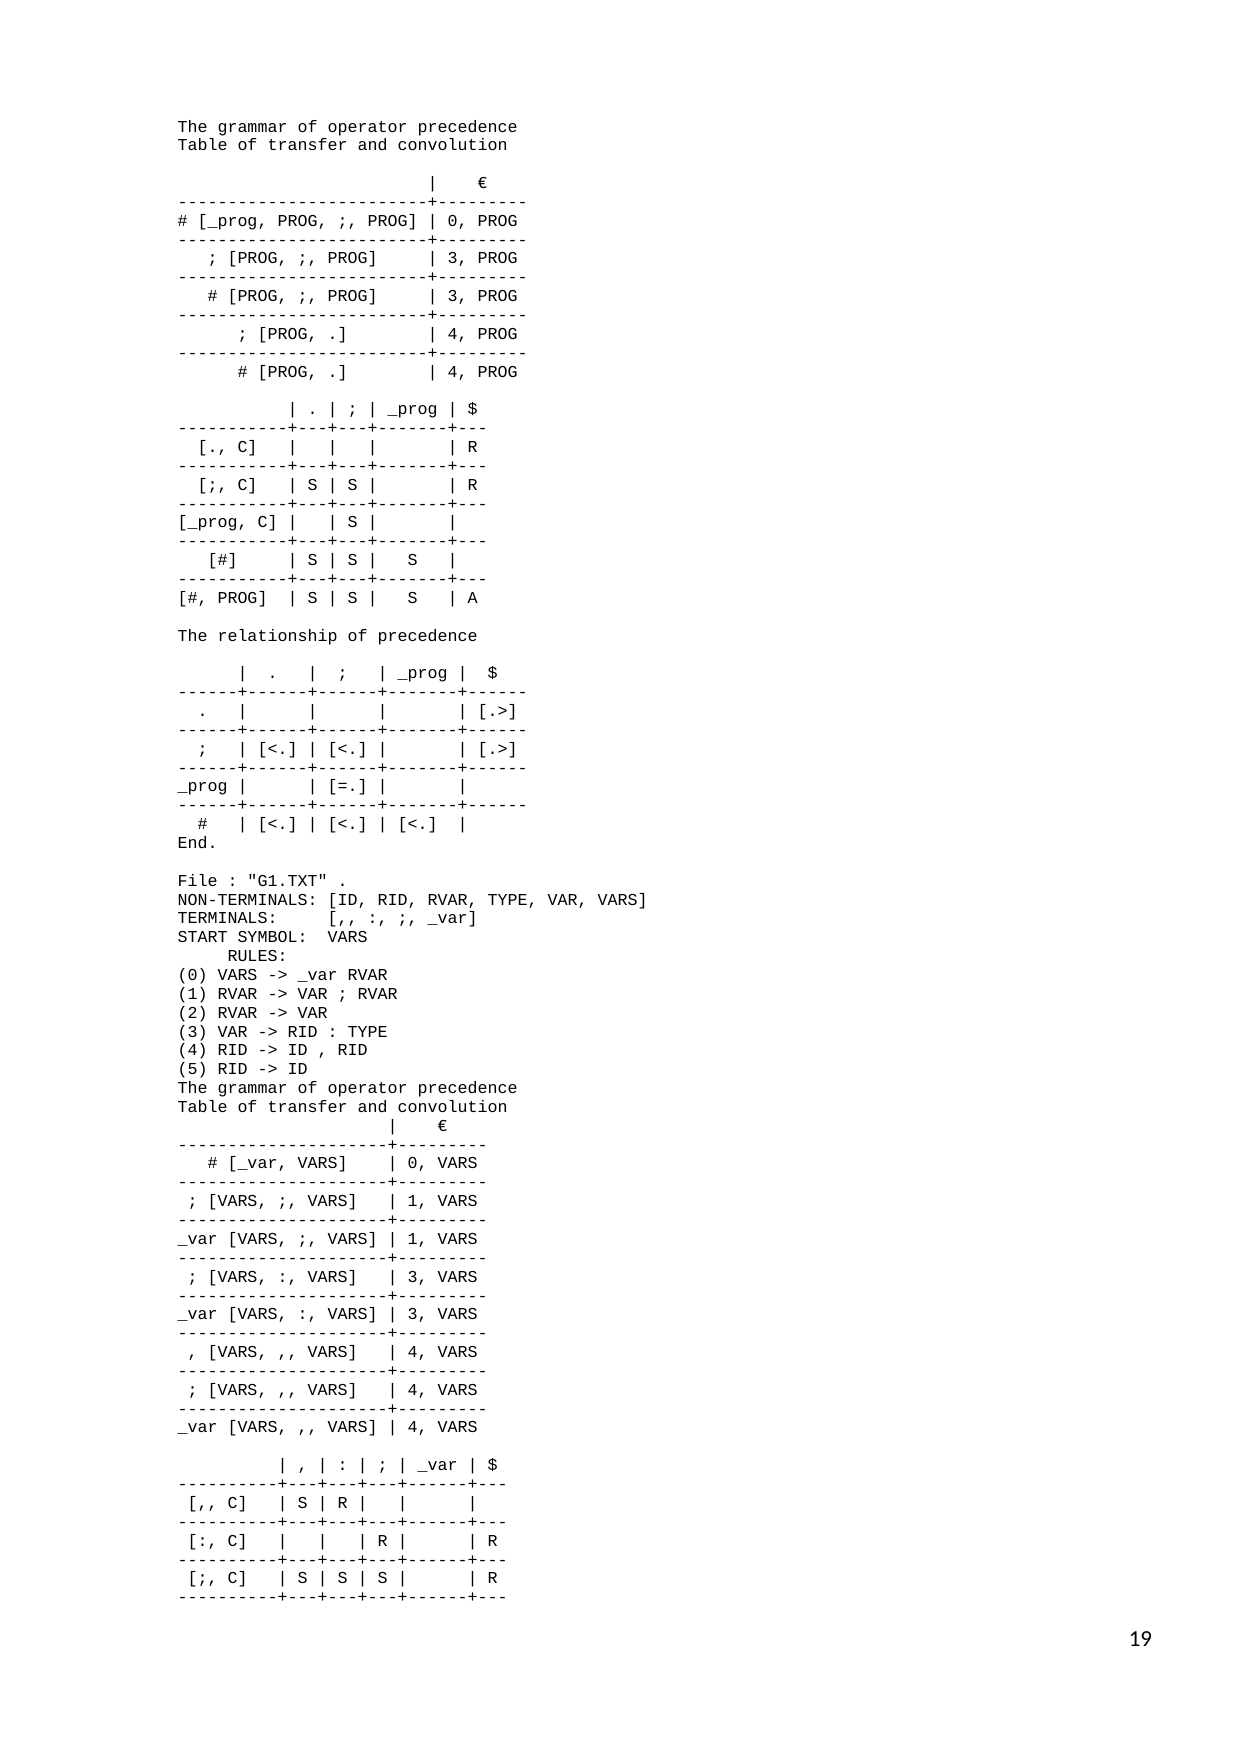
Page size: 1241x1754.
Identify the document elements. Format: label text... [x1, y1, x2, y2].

text | . | ; | _prog | $ [177, 401, 1152, 420]
text ----------+---+---+---+------+--- [177, 1476, 1152, 1494]
text Table of transfer and convolution [177, 137, 1152, 156]
text -------------------------+--------- [177, 193, 1152, 212]
text [;, C] | S | S | | R [177, 476, 1152, 495]
text ------+------+------+-------+------ [177, 797, 1152, 816]
text ----------+---+---+---+------+--- [177, 1551, 1152, 1570]
text -----------+---+---+-------+--- [177, 571, 1152, 589]
text The grammar of operator precedence [177, 118, 1152, 137]
text ------+------+------+-------+------ [177, 759, 1152, 778]
text RULES: [177, 948, 1152, 967]
text [,, C] | S | R | | | [177, 1494, 1152, 1513]
text (5) RID -> ID [177, 1061, 1152, 1080]
text [;, C] | S | S | S | | R [177, 1570, 1152, 1589]
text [177, 1589, 1152, 1608]
text , [VARS, ,, VARS] | 4, VARS [177, 1344, 1152, 1362]
text (2) RVAR -> VAR [177, 1004, 1152, 1023]
text START SYMBOL: VARS [177, 929, 1152, 948]
text ----------+---+---+---+------+--- [177, 1513, 1152, 1532]
text | . | ; | _prog | $ [177, 665, 1152, 684]
text File : "G1.TXT" . [177, 872, 1152, 891]
text ; [PROG, ;, PROG] | 3, PROG [177, 250, 1152, 269]
text ------+------+------+-------+------ [177, 684, 1152, 703]
text # [PROG, .] | 4, PROG [177, 363, 1152, 382]
text ---------------------+--------- [177, 1362, 1152, 1381]
text ---------------------+--------- [177, 1400, 1152, 1419]
text -------------------------+--------- [177, 307, 1152, 326]
text (3) VAR -> RID : TYPE [177, 1023, 1152, 1042]
text The grammar of operator precedence [177, 1080, 1152, 1098]
text # [PROG, ;, PROG] | 3, PROG [177, 288, 1152, 307]
text _var [VARS, ;, VARS] | 1, VARS [177, 1231, 1152, 1249]
text The relationship of precedence [177, 627, 1152, 646]
text -----------+---+---+-------+--- [177, 495, 1152, 514]
text . | | | | [.>] [177, 703, 1152, 721]
text ; [PROG, .] | 4, PROG [177, 326, 1152, 344]
text ; | [<.] | [<.] | | [.>] [177, 740, 1152, 759]
text # | [<.] | [<.] | [<.] | [177, 816, 1152, 834]
text (4) RID -> ID , RID [177, 1042, 1152, 1061]
text ---------------------+--------- [177, 1325, 1152, 1344]
text -------------------------+--------- [177, 231, 1152, 250]
text TERMINALS: [,, :, ;, _var] [177, 910, 1152, 929]
text [., C] | | | | R [177, 439, 1152, 457]
text ---------------------+--------- [177, 1249, 1152, 1268]
text Table of transfer and convolution [177, 1098, 1152, 1117]
text | , | : | ; | _var | $ [177, 1457, 1152, 1476]
text -------------------------+--------- [177, 269, 1152, 288]
text ------+------+------+-------+------ [177, 721, 1152, 740]
text _var [VARS, :, VARS] | 3, VARS [177, 1306, 1152, 1325]
text [#, PROG] | S | S | S | A [177, 589, 1152, 608]
text ---------------------+--------- [177, 1287, 1152, 1306]
text NON-TERMINALS: [ID, RID, RVAR, TYPE, VAR, VARS] [177, 891, 1152, 910]
text ---------------------+--------- [177, 1174, 1152, 1193]
text [:, C] | | | R | | R [177, 1532, 1152, 1551]
text -----------+---+---+-------+--- [177, 533, 1152, 552]
text _prog | | [=.] | | [177, 778, 1152, 797]
text End. [177, 834, 1152, 853]
text ; [VARS, :, VARS] | 3, VARS [177, 1268, 1152, 1287]
text [#] | S | S | S | [177, 552, 1152, 571]
text ; [VARS, ,, VARS] | 4, VARS [177, 1381, 1152, 1400]
text _var [VARS, ,, VARS] | 4, VARS [177, 1419, 1152, 1438]
text ---------------------+--------- [177, 1136, 1152, 1155]
text | € [177, 1117, 1152, 1136]
text # [_prog, PROG, ;, PROG] | 0, PROG [177, 212, 1152, 231]
text | € [177, 175, 1152, 193]
text (1) RVAR -> VAR ; RVAR [177, 985, 1152, 1004]
text ---------------------+--------- [177, 1212, 1152, 1231]
text # [_var, VARS] | 0, VARS [177, 1155, 1152, 1174]
text ; [VARS, ;, VARS] | 1, VARS [177, 1193, 1152, 1212]
text -------------------------+--------- [177, 344, 1152, 363]
text -----------+---+---+-------+--- [177, 420, 1152, 439]
text -----------+---+---+-------+--- [177, 457, 1152, 476]
text (0) VARS -> _var RVAR [177, 967, 1152, 985]
text [_prog, C] | | S | | [177, 514, 1152, 533]
